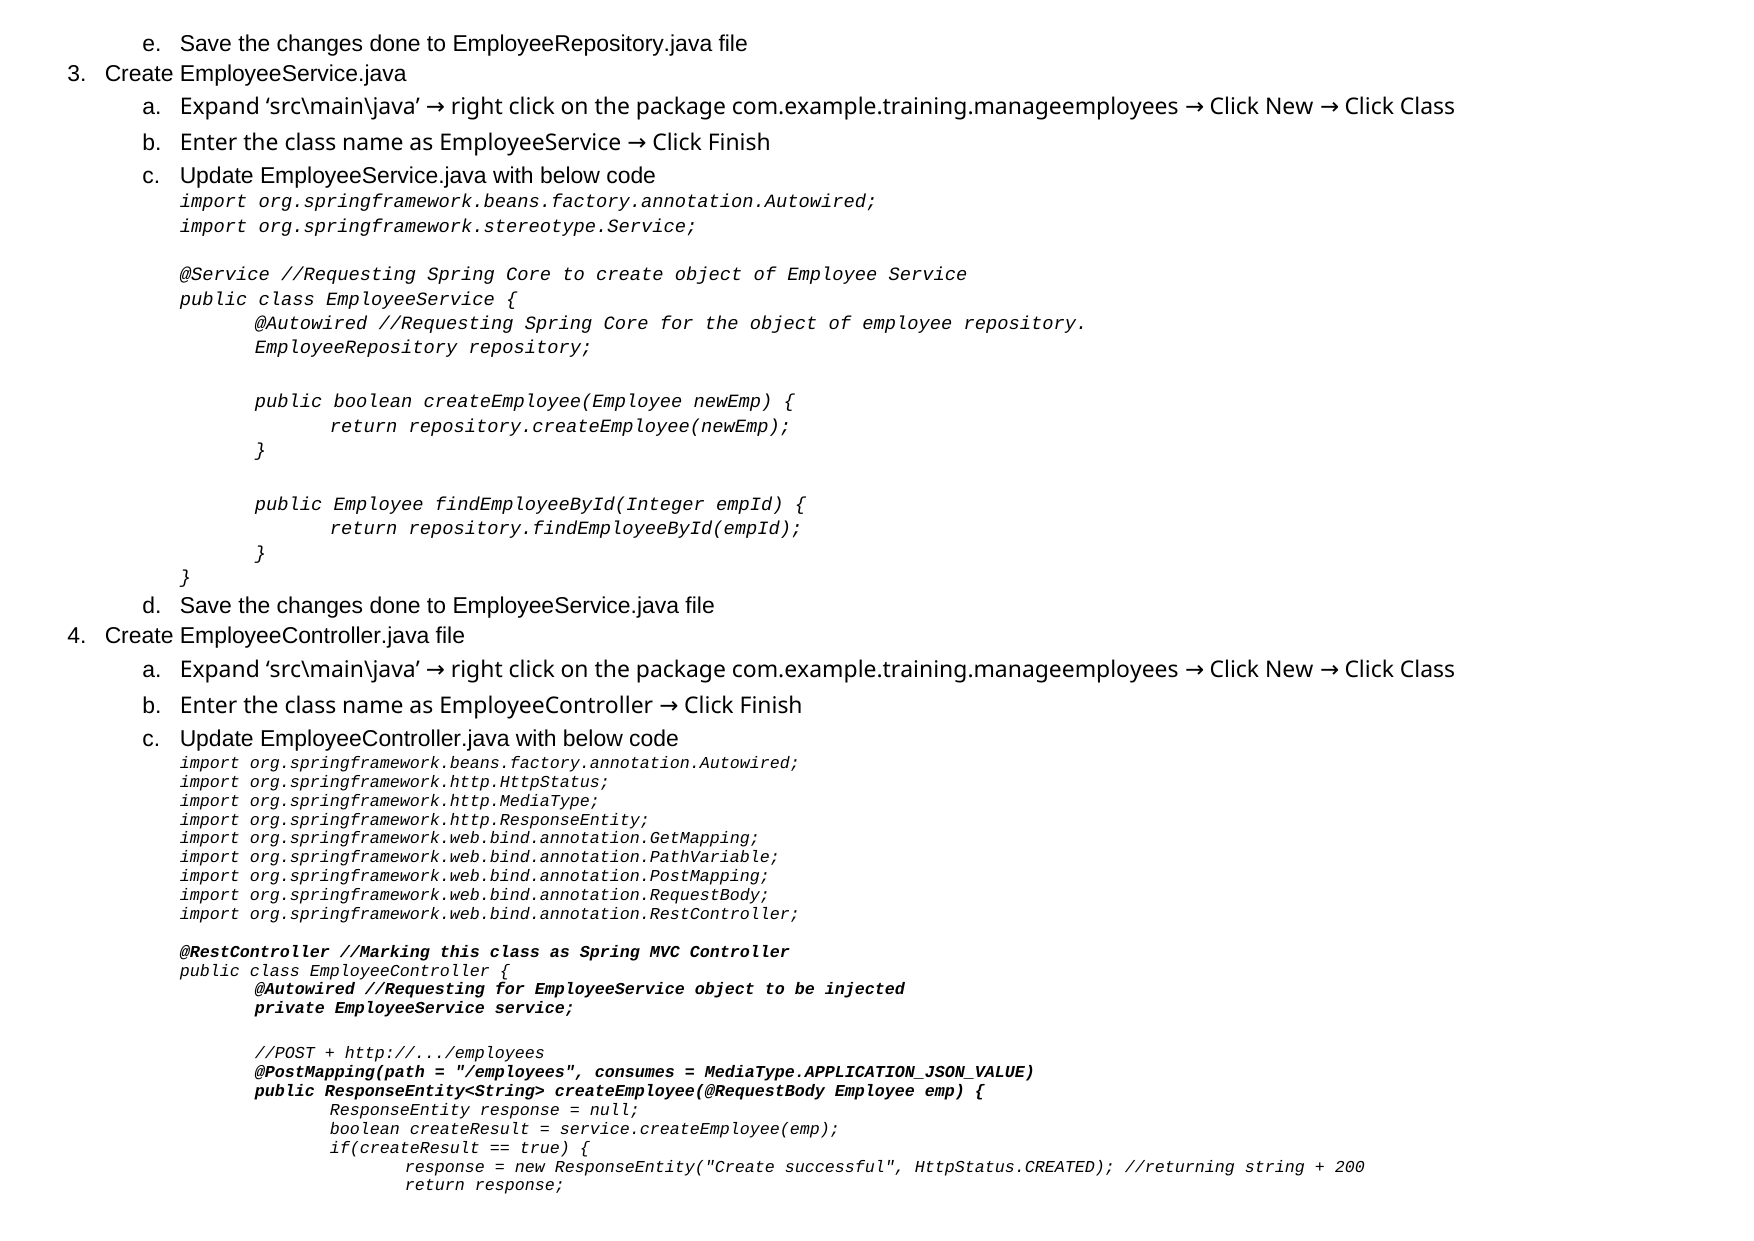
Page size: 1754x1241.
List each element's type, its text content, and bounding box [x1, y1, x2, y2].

text return repository.findEmployeeById(empId); [179, 519, 1724, 540]
list Create EmployeeController.java file [67, 622, 1724, 649]
list Update EmployeeService.java with below code [142, 162, 1724, 188]
text return repository.createEmployee(newEmp); [179, 416, 1724, 438]
text EmployeeRepository repository; [179, 338, 1724, 359]
list Enter the class name as EmployeeService → Click Finish [142, 126, 1724, 157]
list Expand ‘src\main\java’ → right click on the package com.example.training.manageemployees → Click New → Click Class [142, 90, 1724, 121]
text import org.springframework.http.HttpStatus; [179, 773, 1724, 792]
list Update EmployeeController.java with below code [142, 724, 1724, 751]
text public ResponseEntity<String> createEmployee(@RequestBody Employee emp) { [179, 1083, 1724, 1102]
text import org.springframework.web.bind.annotation.PathVariable; [179, 849, 1724, 868]
text @Autowired //Requesting Spring Core for the object of employee repository. [179, 314, 1724, 335]
text public class EmployeeService { [179, 289, 1724, 311]
text public class EmployeeController { [179, 962, 1724, 981]
text //POST + http://.../employees [179, 1045, 1724, 1064]
text import org.springframework.http.MediaType; [179, 792, 1724, 811]
text import org.springframework.web.bind.annotation.RequestBody; [179, 887, 1724, 906]
text import org.springframework.web.bind.annotation.PostMapping; [179, 868, 1724, 887]
text import org.springframework.http.ResponseEntity; [179, 811, 1724, 830]
text import org.springframework.beans.factory.annotation.Autowired; [179, 192, 1724, 213]
text public Employee findEmployeeById(Integer empId) { [179, 495, 1724, 516]
text } [179, 543, 1724, 565]
text @Service //Requesting Spring Core to create object of Employee Service [179, 265, 1724, 286]
text response = new ResponseEntity("Create successful", HttpStatus.CREATED); //returning string + 200 [179, 1158, 1724, 1177]
text return response; [179, 1177, 1724, 1196]
text } [179, 568, 1724, 589]
text @Autowired //Requesting for EmployeeService object to be injected [179, 981, 1724, 1000]
text } [179, 441, 1724, 462]
text import org.springframework.web.bind.annotation.RestController; [179, 906, 1724, 924]
text import org.springframework.web.bind.annotation.GetMapping; [179, 830, 1724, 849]
list Save the changes done to EmployeeService.java file [142, 592, 1724, 618]
list Save the changes done to EmployeeRepository.java file [142, 29, 1724, 56]
text private EmployeeService service; [179, 1000, 1724, 1019]
text @PostMapping(path = "/employees", consumes = MediaType.APPLICATION_JSON_VALUE) [179, 1064, 1724, 1083]
text if(createResult == true) { [179, 1139, 1724, 1158]
text @RestController //Marking this class as Spring MVC Controller [179, 943, 1724, 962]
text public boolean createEmployee(Employee newEmp) { [179, 392, 1724, 413]
text boolean createResult = service.createEmployee(emp); [179, 1120, 1724, 1139]
text ResponseEntity response = null; [179, 1102, 1724, 1120]
list Expand ‘src\main\java’ → right click on the package com.example.training.manageemployees → Click New → Click Class [142, 653, 1724, 684]
list Enter the class name as EmployeeController → Click Finish [142, 688, 1724, 720]
text import org.springframework.stereotype.Service; [179, 216, 1724, 238]
list Create EmployeeService.java [67, 60, 1724, 86]
text import org.springframework.beans.factory.annotation.Autowired; [179, 755, 1724, 773]
